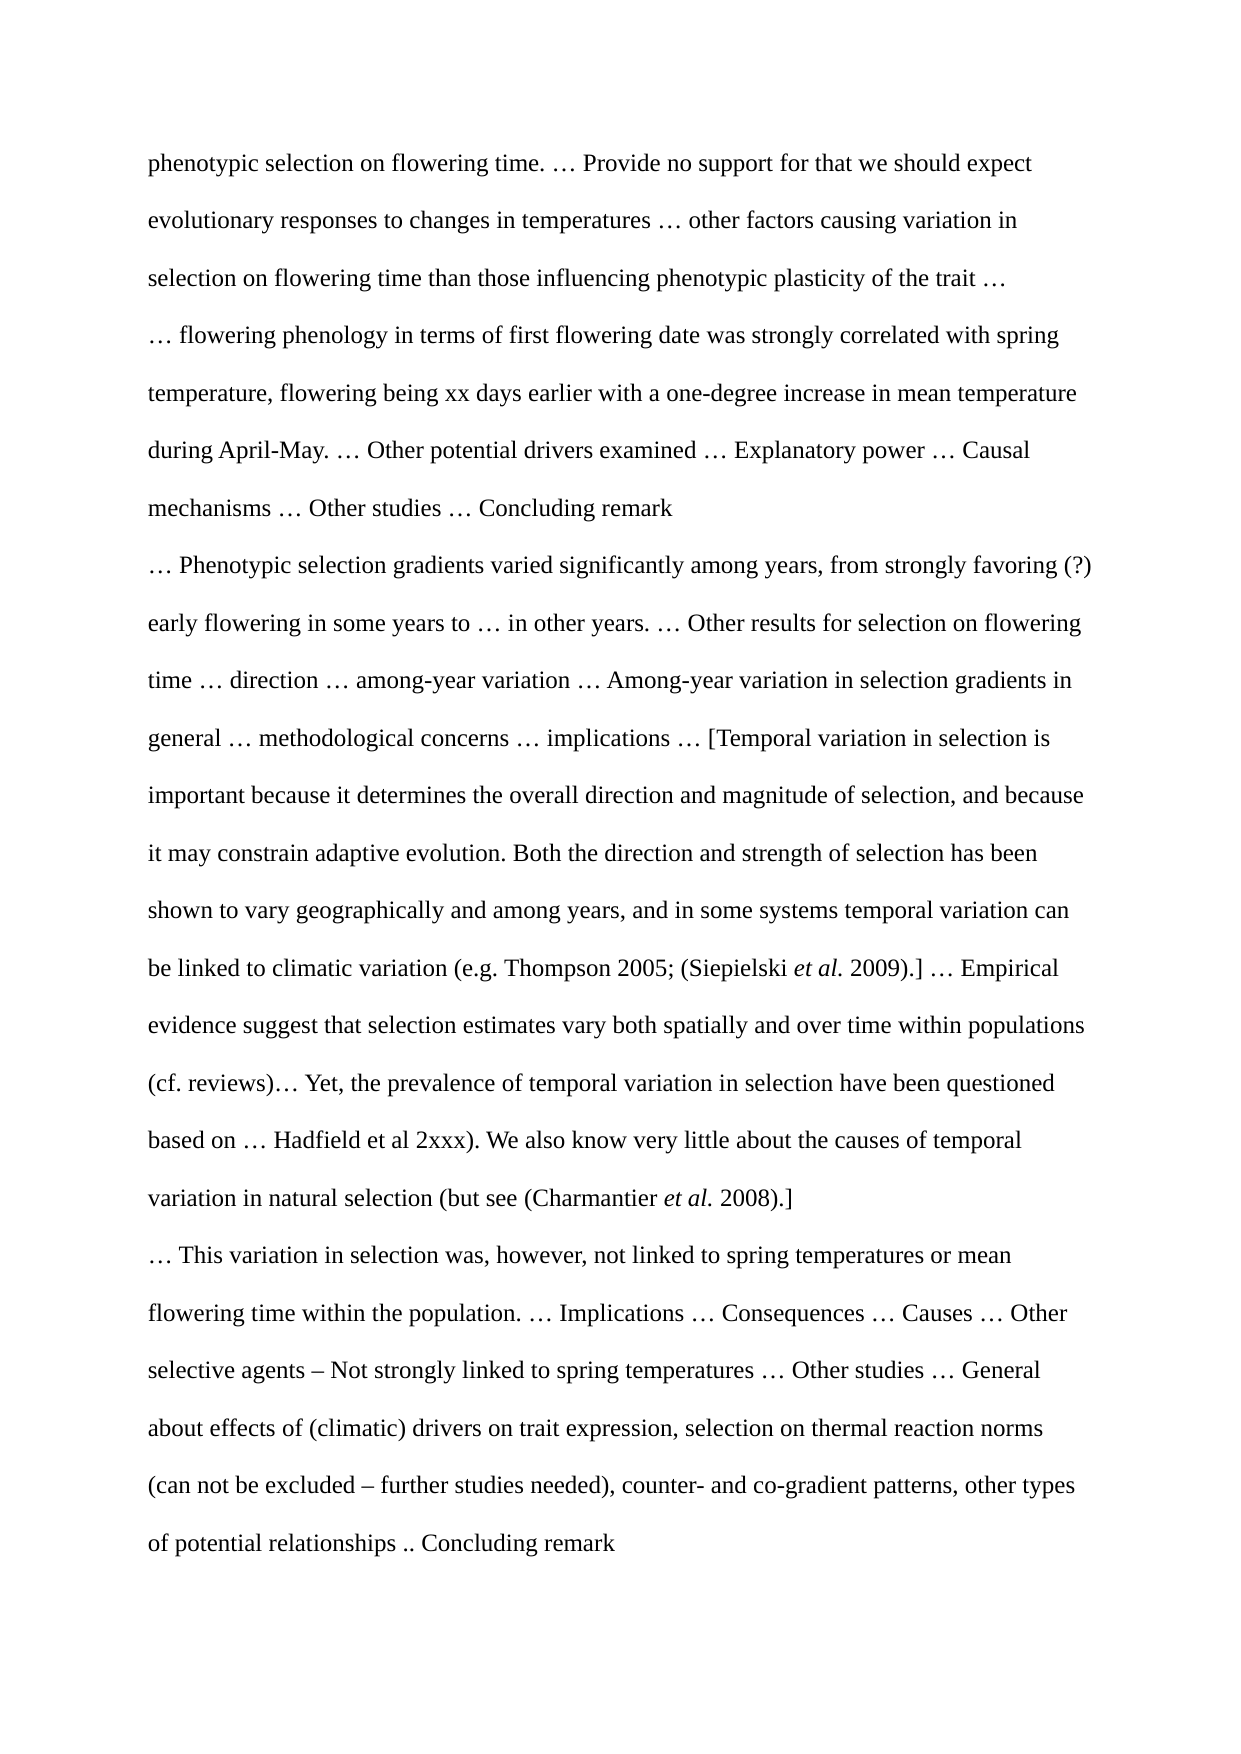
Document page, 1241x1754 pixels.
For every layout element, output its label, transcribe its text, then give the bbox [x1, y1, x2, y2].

text … flowering phenology in terms of first flowering date was strongly correlated with spring temperature, flowering being xx days earlier with a one-degree increase in mean temperature during April-May. … Other potential drivers examined … Explanatory power … Causal mechanisms … Other studies … Concluding remark [148, 320, 1093, 521]
text … This variation in selection was, however, not linked to spring temperatures or mean flowering time within the population. … Implications … Consequences … Causes … Other selective agents – Not strongly linked to spring temperatures … Other studies … General about effects of (climatic) drivers on trait expression, selection on thermal reaction norms (can not be excluded – further studies needed), counter- and co-gradient patterns, other types of potential relationships .. Concluding remark [148, 1240, 1093, 1556]
text … Phenotypic selection gradients varied significantly among years, from strongly favoring (?) early flowering in some years to … in other years. … Other results for selection on flowering time … direction … among-year variation … Among-year variation in selection gradients in general … methodological concerns … implications … [Temporal variation in selection is important because it determines the overall direction and magnitude of selection, and because it may constrain adaptive evolution. Both the direction and strength of selection has been shown to vary geographically and among years, and in some systems temporal variation can be linked to climatic variation (e.g. Thompson 2005; (Siepielski et al. 2009).] … Empirical evidence suggest that selection estimates vary both spatially and over time within populations (cf. reviews)… Yet, the prevalence of temporal variation in selection have been questioned based on … Hadfield et al 2xxx). We also know very little about the causes of temporal variation in natural selection (but see (Charmantier et al. 2008).] [148, 550, 1093, 1211]
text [148, 148, 1093, 291]
